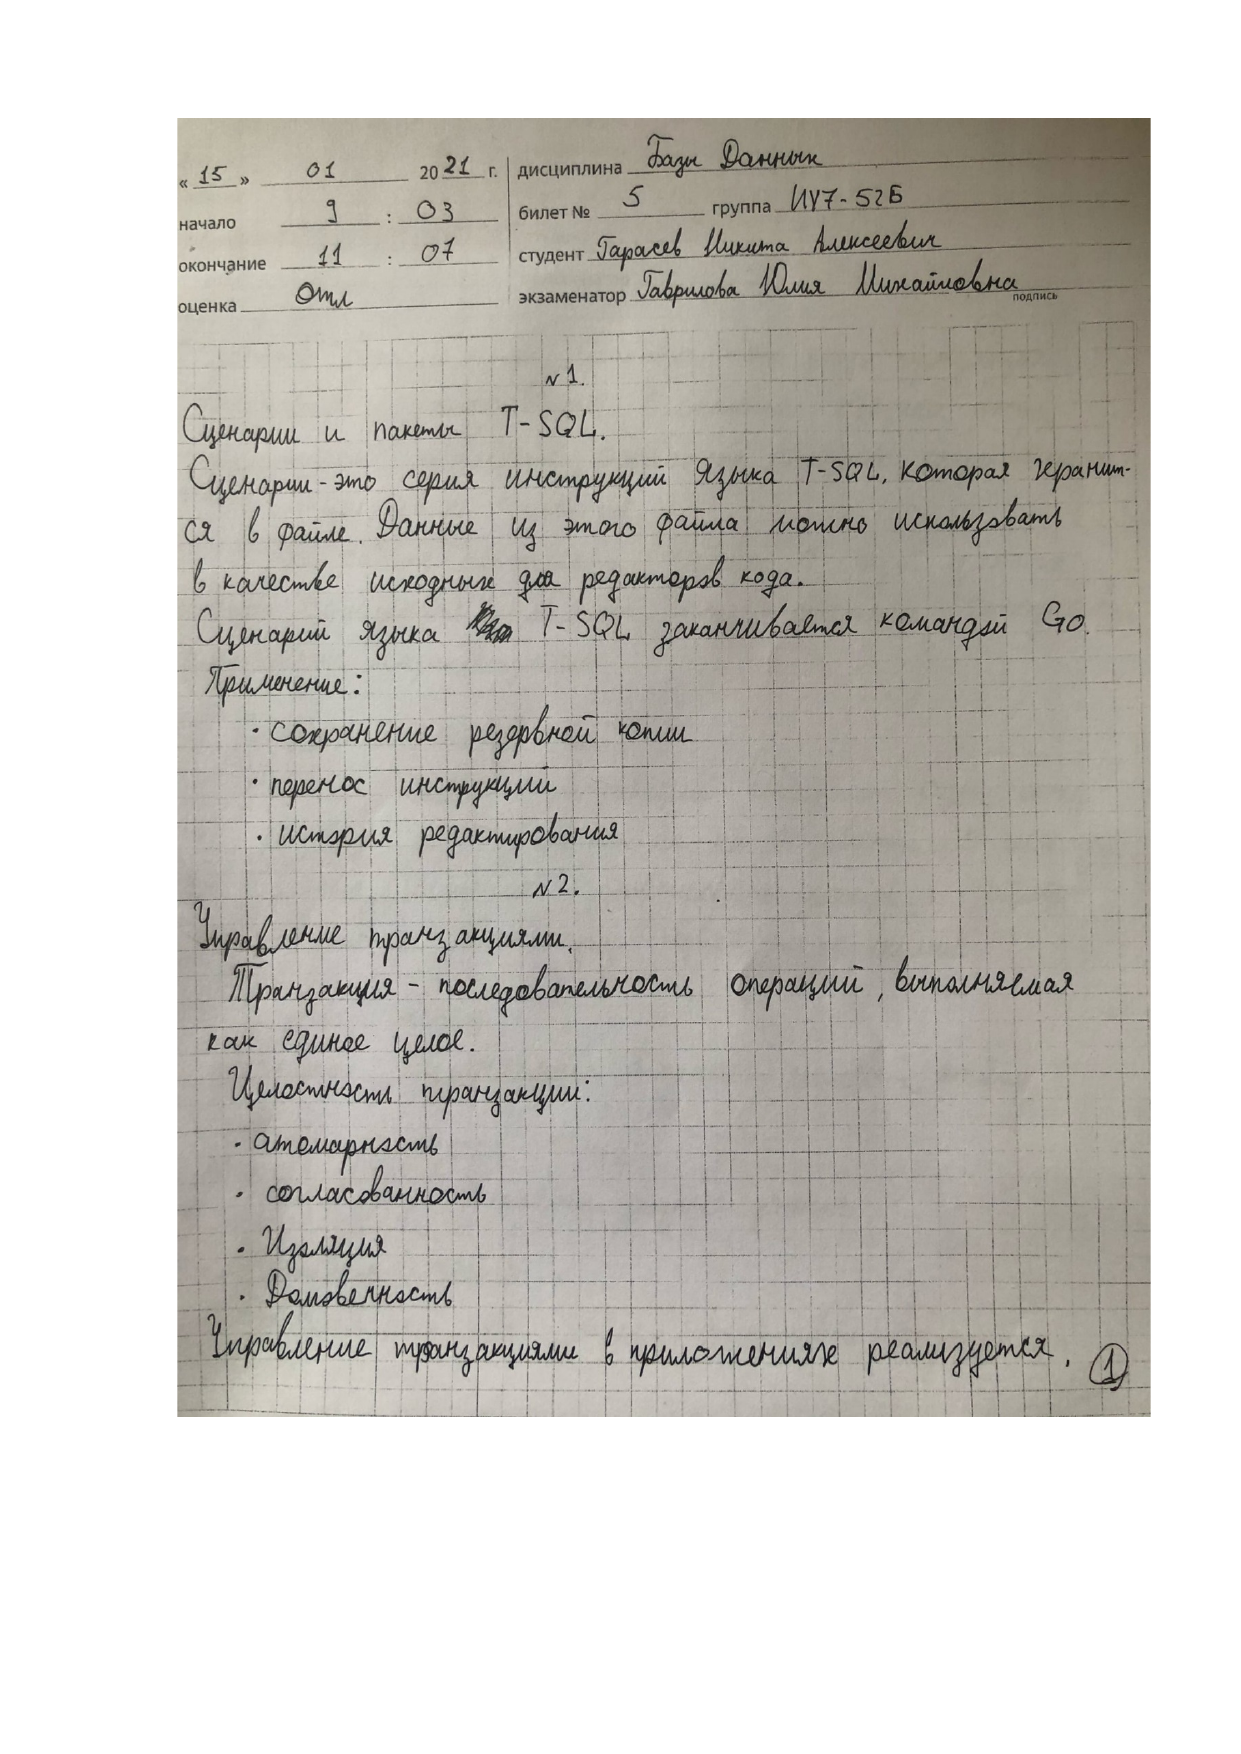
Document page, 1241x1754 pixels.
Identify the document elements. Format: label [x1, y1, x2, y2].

picture [177, 118, 1151, 1417]
